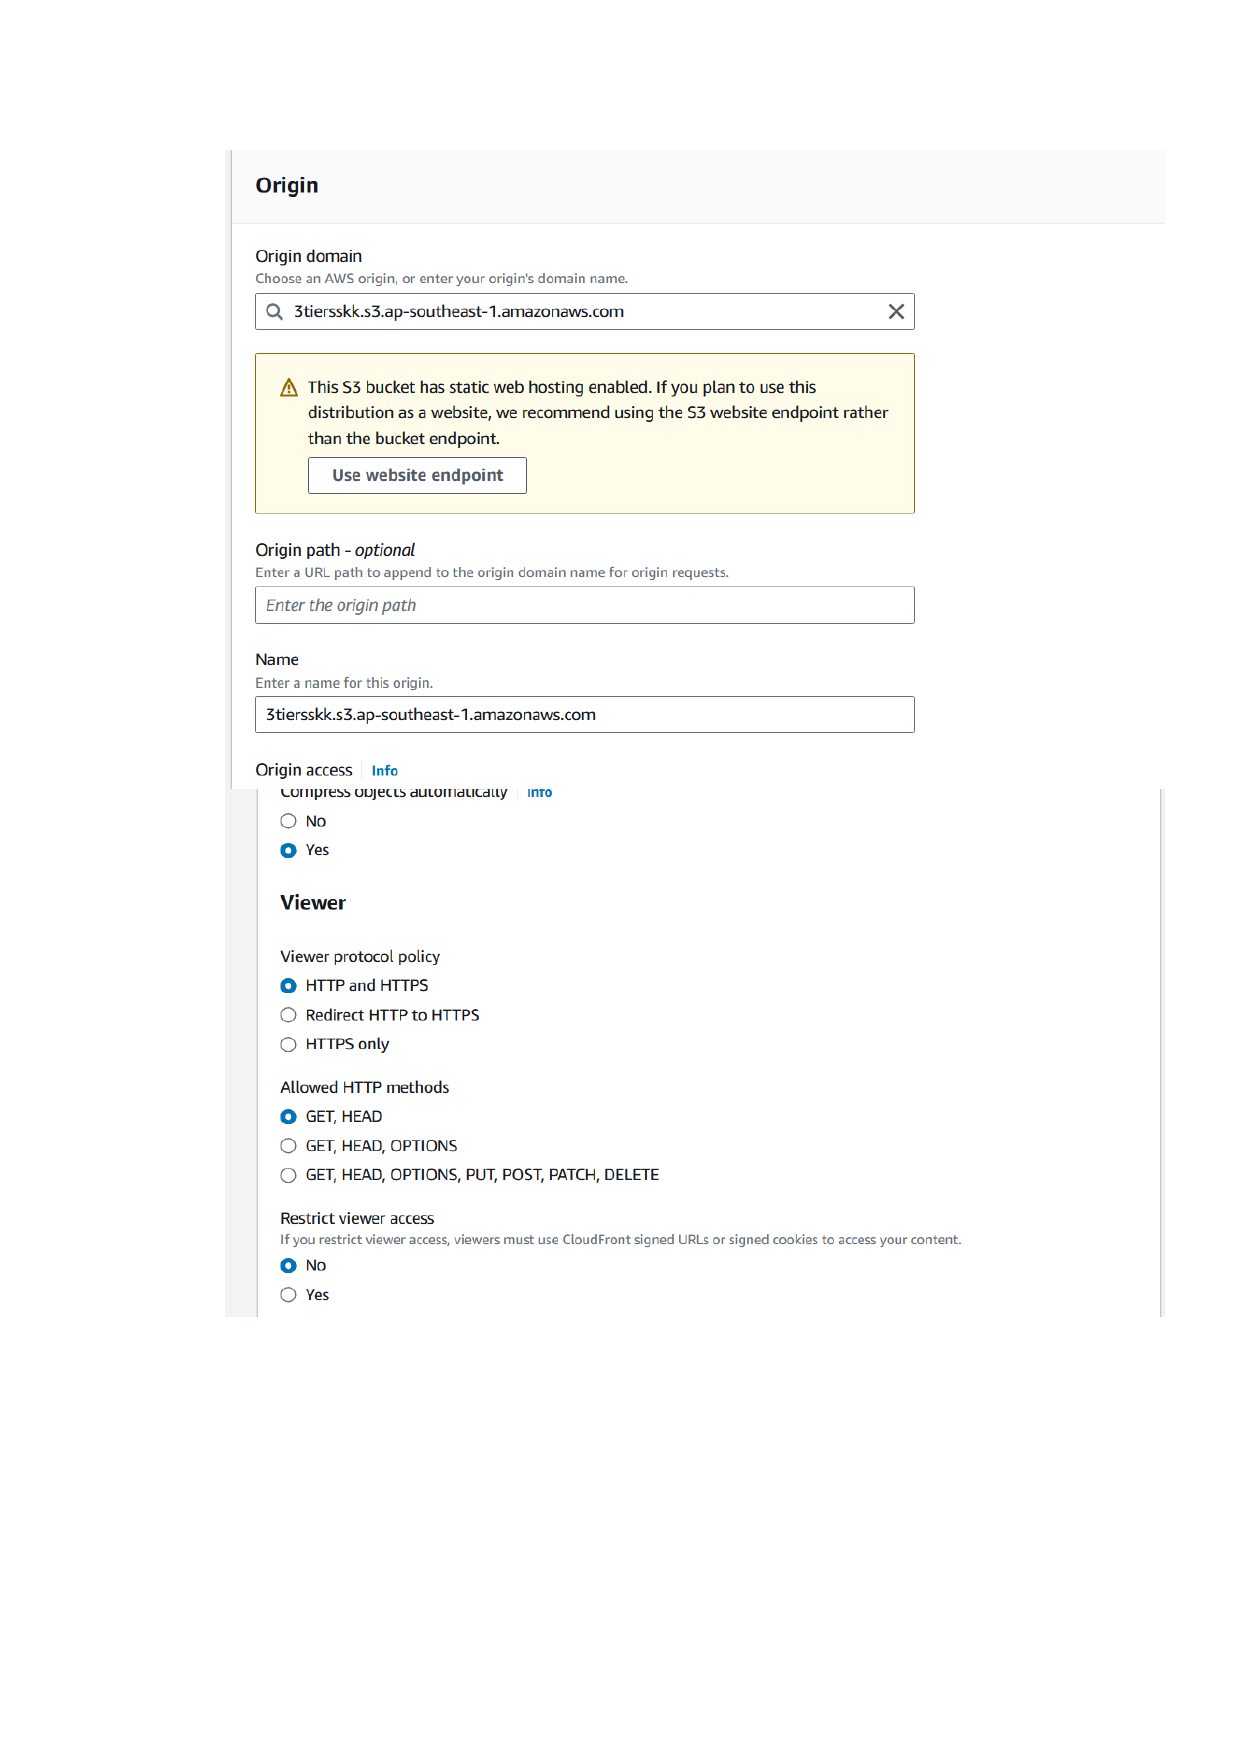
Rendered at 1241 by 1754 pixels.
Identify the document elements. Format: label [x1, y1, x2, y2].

picture [225, 150, 1166, 1317]
